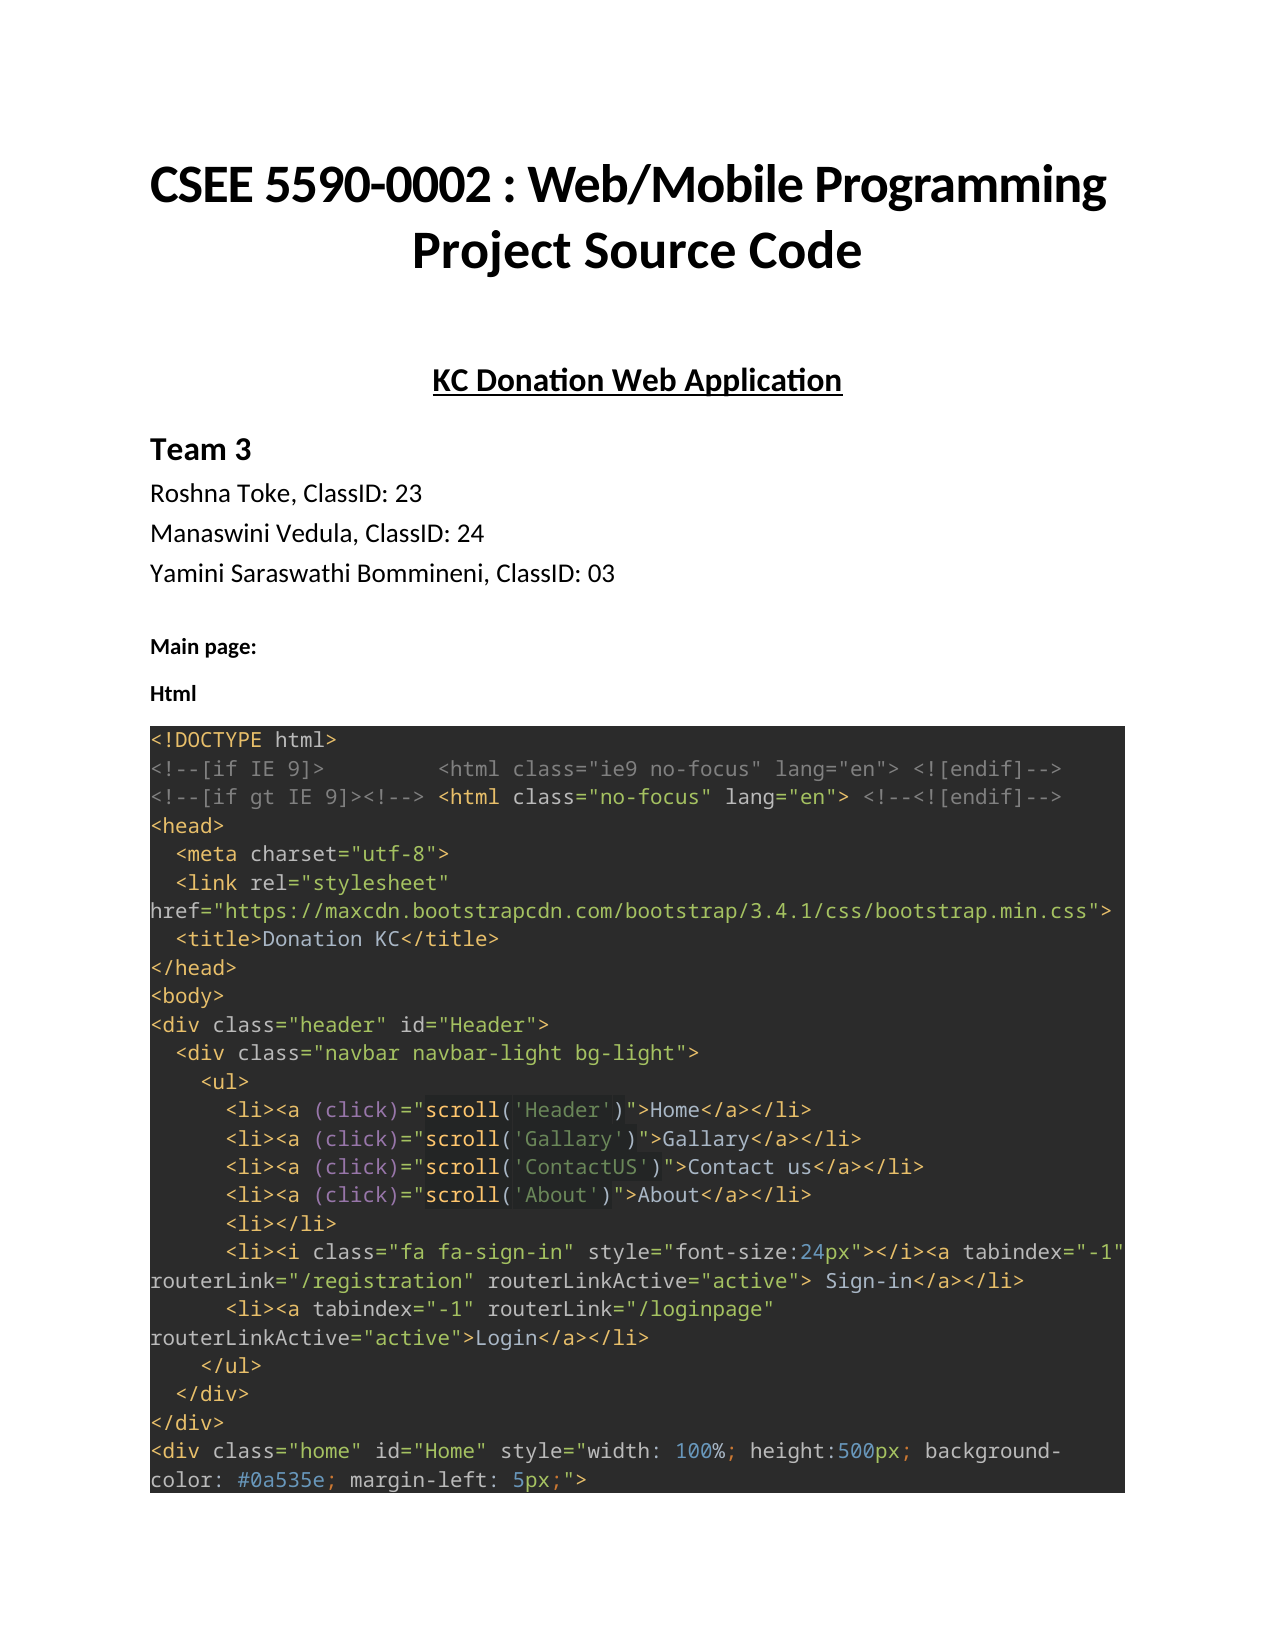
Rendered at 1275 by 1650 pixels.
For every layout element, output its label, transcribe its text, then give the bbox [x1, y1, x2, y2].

title CSEE 5590-0002 : Web/Mobile Programming [150, 150, 1125, 216]
subtitle Team 3 [150, 428, 1125, 469]
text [150, 726, 1125, 1493]
text Project Source Code [150, 216, 1125, 282]
subtitle KC Donation Web Application [150, 359, 1125, 400]
subtitle Roshna Toke, ClassID: 23 [150, 476, 1125, 509]
subtitle Manaswini Vedula, ClassID: 24 [150, 516, 1125, 549]
subtitle Yamini Saraswathi Bommineni, ClassID: 03 [150, 556, 1125, 629]
text Html [150, 679, 1125, 707]
text Main page: [150, 632, 1125, 660]
